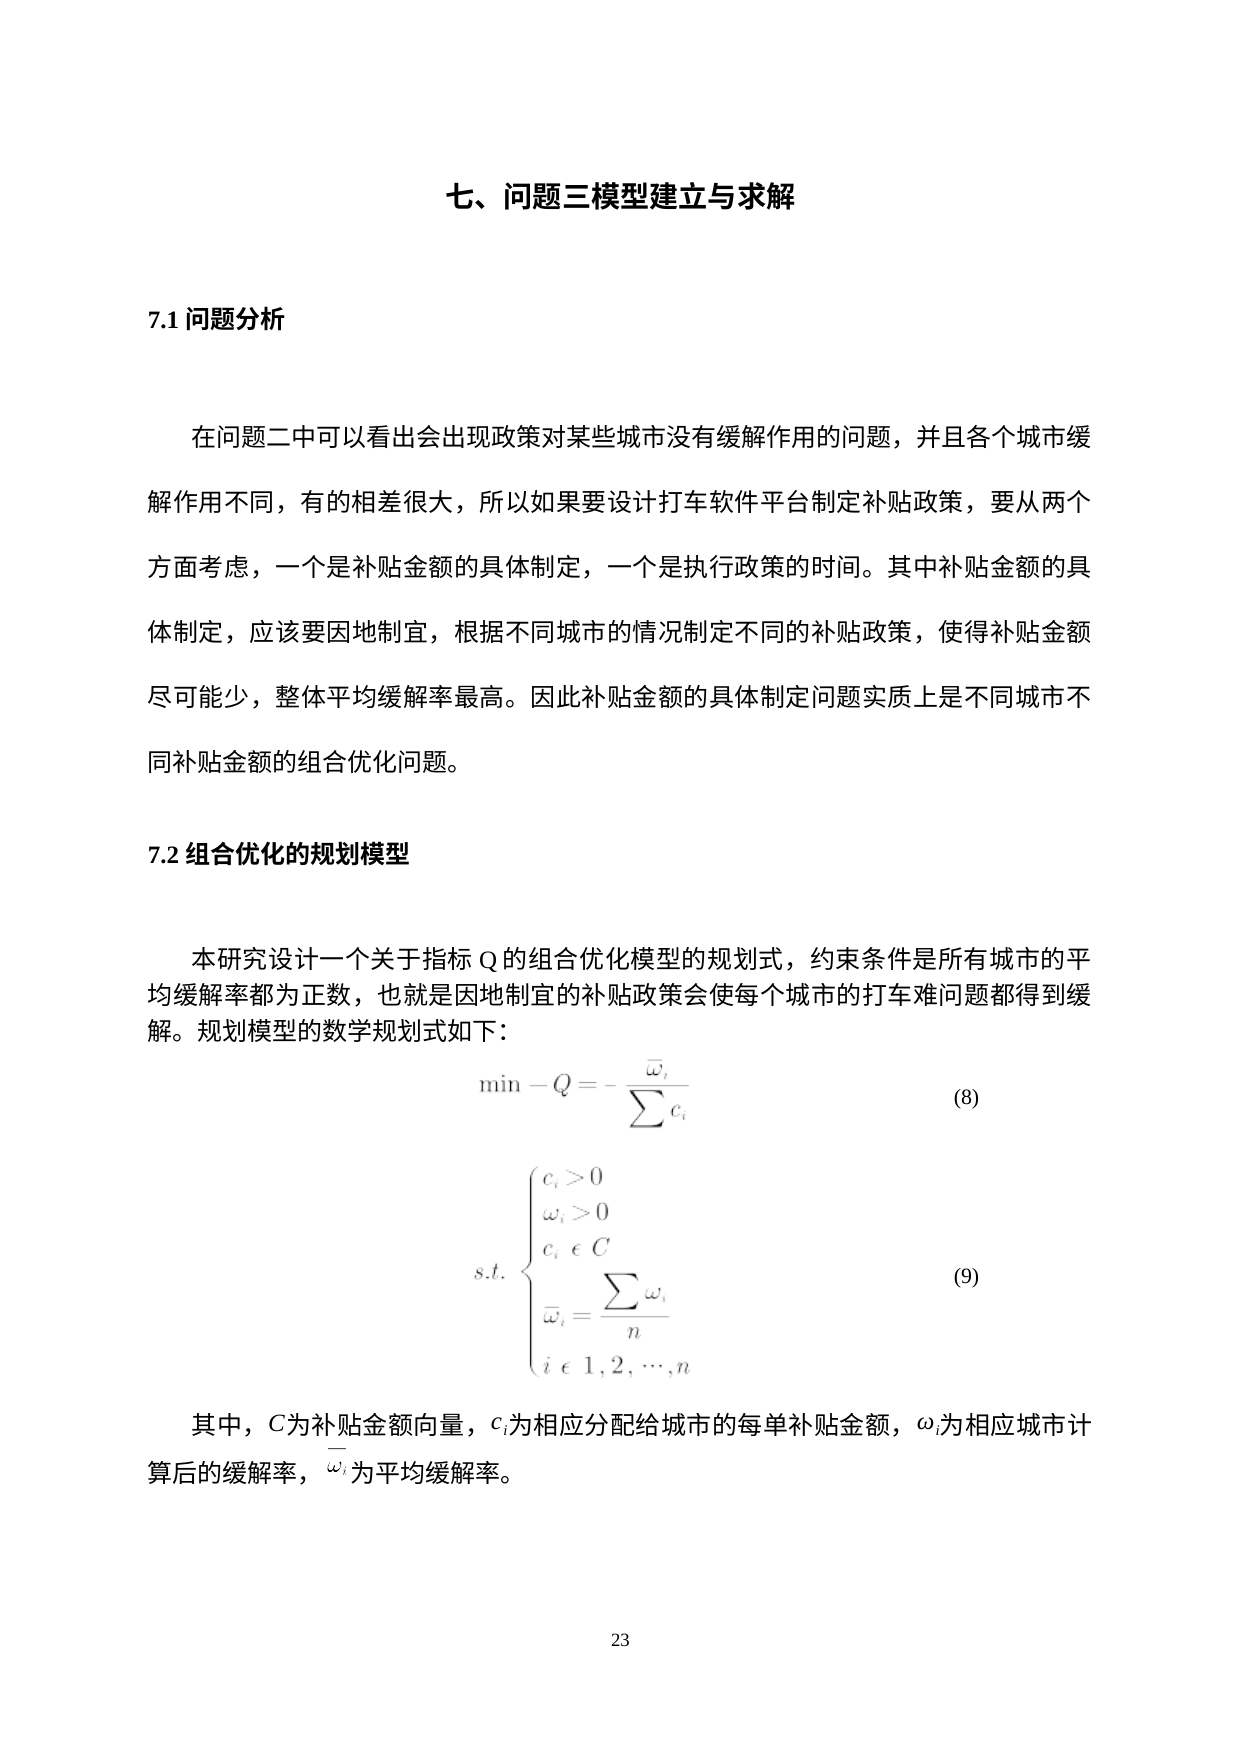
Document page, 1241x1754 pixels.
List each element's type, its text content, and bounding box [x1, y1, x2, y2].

subtitle 7.1 问题分析 [148, 285, 1092, 350]
text 在问题二中可以看出会出现政策对某些城市没有缓解作用的问题，并且各个城市缓解作用不同，有的相差很大，所以如果要设计打车软件平台制定补贴政策，要从两个方面考虑，一个是补贴金额的具体制定，一个是执行政策的时间。其中补贴金额的具体制定，应该要因地制宜，根据不同城市的情况制定不同的补贴政策，使得补贴金额尽可能少，整体平均缓解率最高。因此补贴金额的具体制定问题实质上是不同城市不同补贴金额的组合优化问题。 [148, 403, 1092, 793]
text (8) [148, 1048, 1092, 1145]
text 本研究设计一个关于指标Q的组合优化模型的规划式，约束条件是所有城市的平均缓解率都为正数，也就是因地制宜的补贴政策会使每个城市的打车难问题都得到缓解。规划模型的数学规划式如下： [148, 939, 1092, 1048]
subtitle 7.2 组合优化的规划模型 [148, 821, 1092, 886]
subtitle 七、问题三模型建立与求解 [148, 162, 1092, 227]
text 其中，为补贴金额向量，为相应分配给城市的每单补贴金额，为相应城市计算后的缓解率，为平均缓解率。 [148, 1405, 1092, 1490]
text (9) [148, 1145, 1092, 1405]
